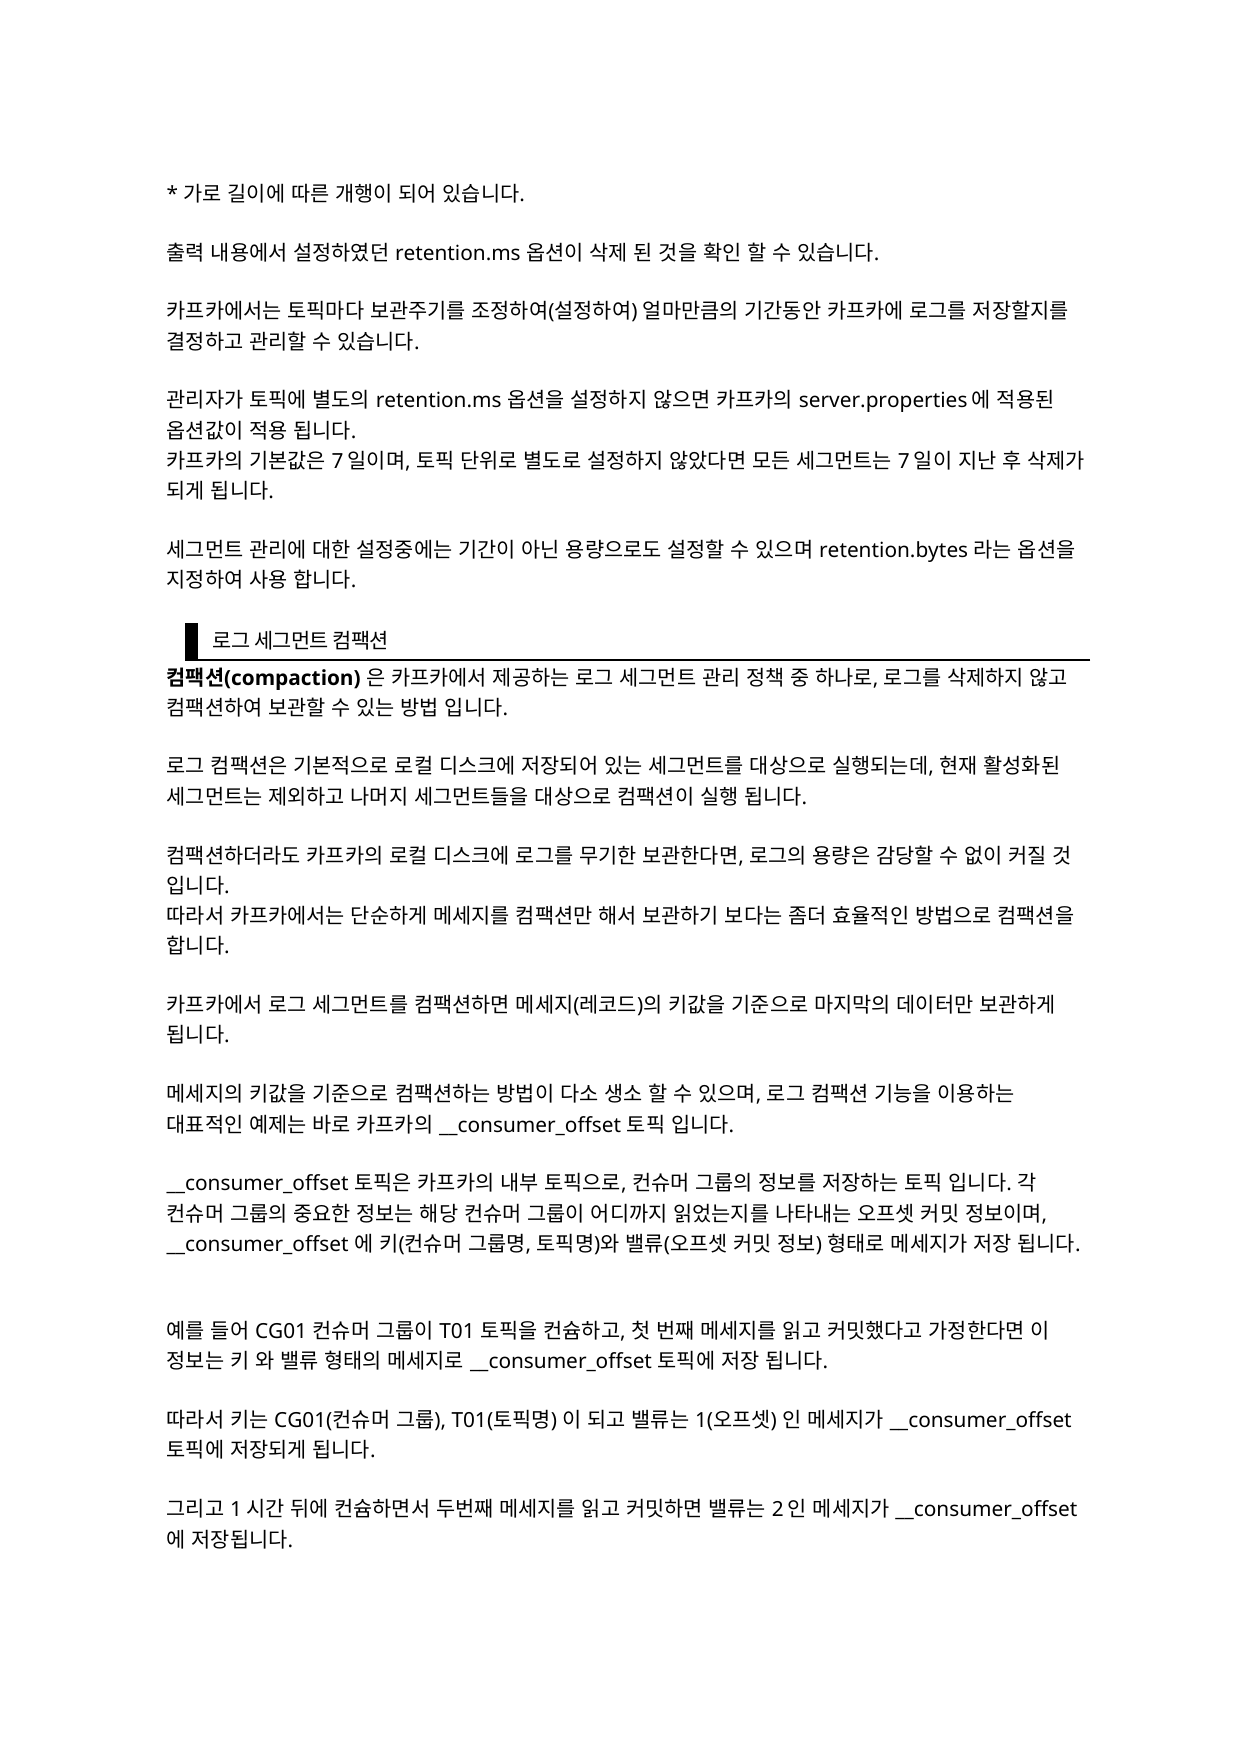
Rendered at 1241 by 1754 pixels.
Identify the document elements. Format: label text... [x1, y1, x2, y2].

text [166, 661, 1090, 1582]
subtitle 로그 세그먼트 컴팩션 [185, 622, 1090, 659]
text * 가로 길이에 따른 개행이 되어 있습니다. 출력 내용에서 설정하였던 retention.ms 옵션이 삭제 된 것을 확인 할 수 있습니다. 카프카에서는 토픽마다 보관주기를 조정하여(설정하여) 얼마만큼의 기간동안 카프카에 로그를 저장할지를 결정하고 관리할 수 있습니다. 관리자가 토픽에 별도의 retention.ms 옵션을 설정하지 않으면 카프카의 server.properties에 적용된 옵션값이 적용 됩니다. 카프카의 기본값은 7일이며, 토픽 단위로 별도로 설정하지 않았다면 모든 세그먼트는 7일이 지난 후 삭제가 되게 됩니다. 세그먼트 관리에 대한 설정중에는 기간이 아닌 용량으로도 설정할 수 있으며 retention.bytes 라는 옵션을 지정하여 사용 합니다. [166, 177, 1090, 622]
